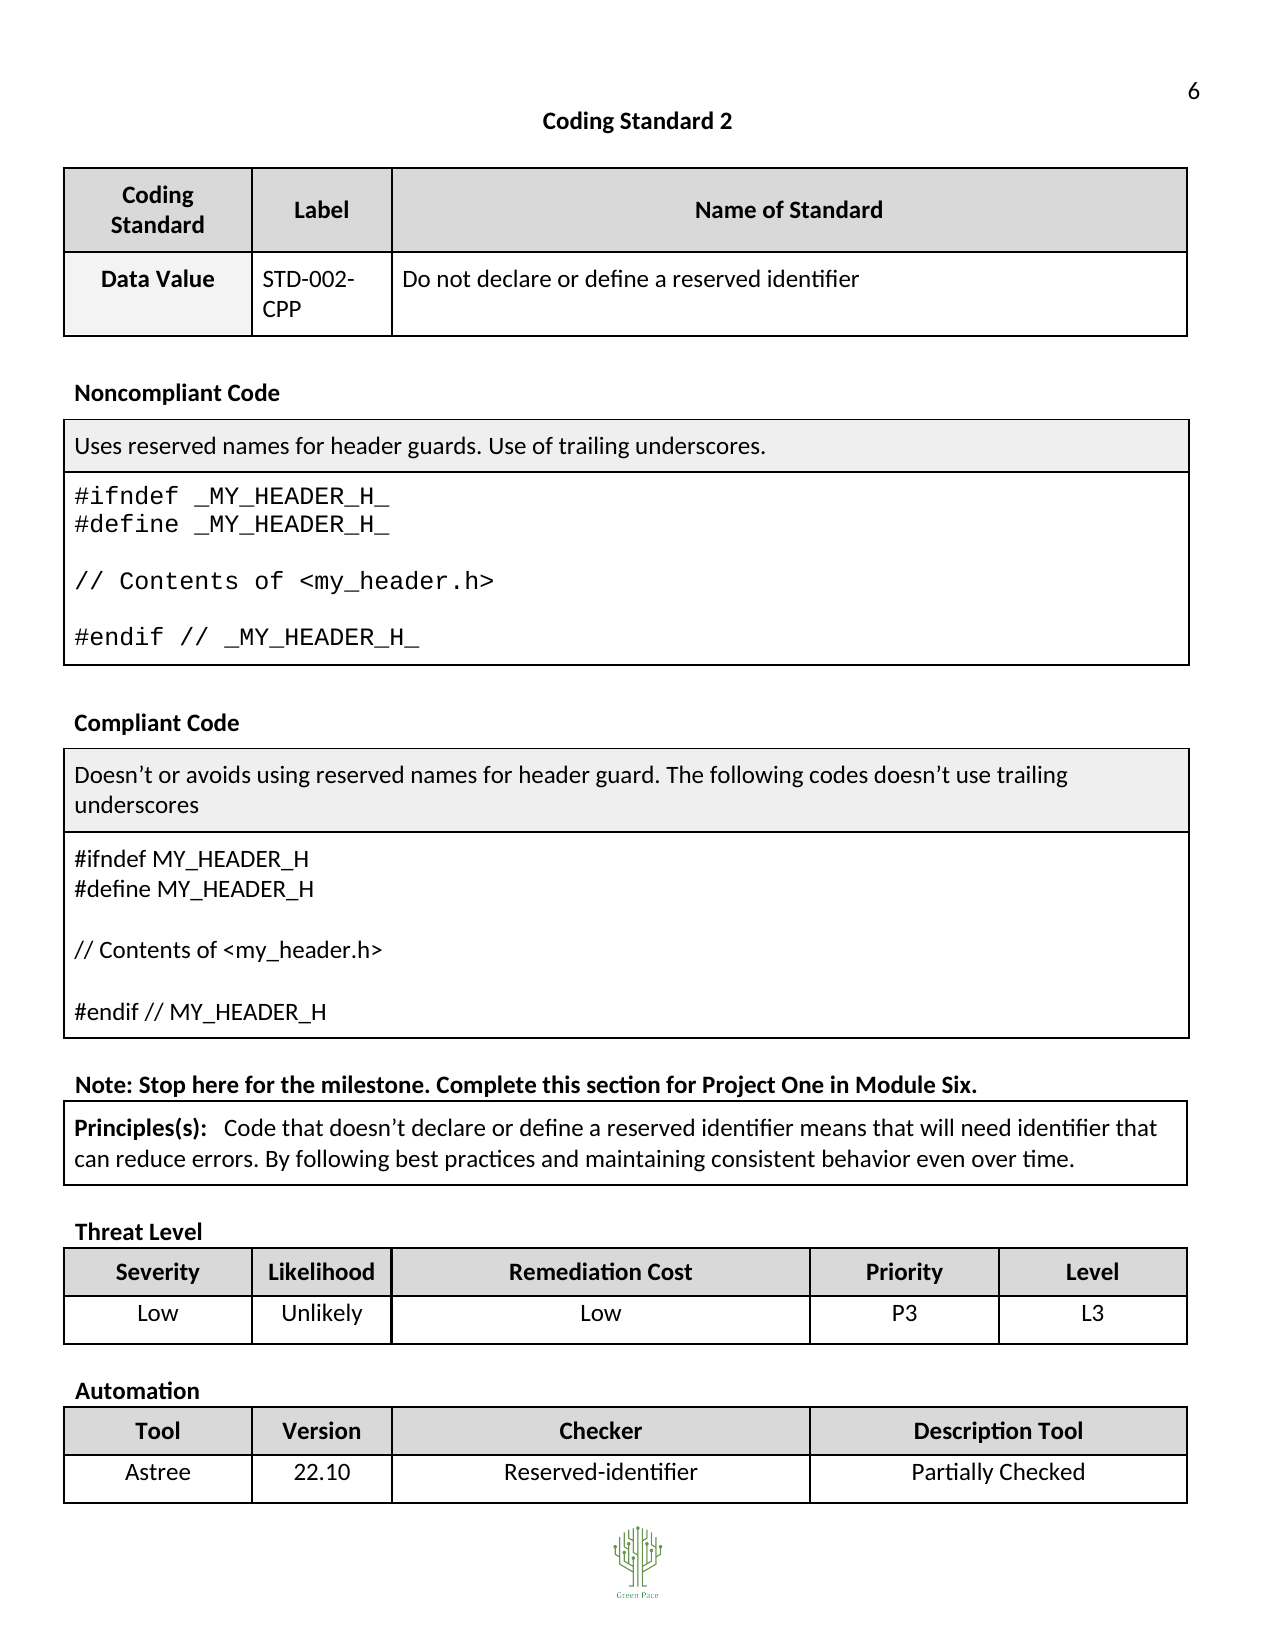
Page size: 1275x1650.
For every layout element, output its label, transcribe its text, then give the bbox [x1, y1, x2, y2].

table_cell L3 [1000, 1297, 1186, 1343]
table_header Remediation Cost [393, 1249, 809, 1295]
table_cell STD-002-CPP [253, 253, 391, 334]
table_cell Astree [65, 1456, 251, 1502]
table_cell Data Value [65, 253, 251, 334]
table_header Checker [393, 1408, 809, 1454]
table_header Name of Standard [393, 169, 1186, 251]
table_header Coding Standard [65, 169, 251, 251]
table_header Likelihood [253, 1249, 390, 1295]
table_cell #ifndef MY_HEADER_H #define MY_HEADER_H // Contents of <my_header.h> #endif // MY_HEADER_H [65, 833, 1188, 1037]
table_cell Do not declare or define a reserved identifier [393, 253, 1186, 334]
table_header Compliant Code [64, 696, 1189, 748]
table_header Label [253, 169, 391, 251]
table_cell Low [65, 1297, 251, 1343]
table_header Tool [65, 1408, 251, 1454]
table_cell Uses reserved names for header guards. Use of trailing underscores. [65, 420, 1188, 471]
table_cell Doesn’t or avoids using reserved names for header guard. The following codes doesn’t use trailing underscores [65, 749, 1188, 831]
text Threat Level [75, 1216, 1200, 1247]
table_header Level [1000, 1249, 1186, 1295]
table_header Principles(s): Code that doesn’t declare or define a reserved identifier means that will need identifier that can reduce errors. By following best practices and maintaining consistent behavior even over time. [65, 1102, 1186, 1184]
table_cell P3 [811, 1297, 998, 1343]
table_header Severity [65, 1249, 251, 1295]
table_cell 22.10 [253, 1456, 391, 1502]
table_header Description Tool [811, 1408, 1186, 1454]
picture [605, 1521, 670, 1606]
table_cell #ifndef _MY_HEADER_H_ #define _MY_HEADER_H_ // Contents of <my_header.h> #endif // _MY_HEADER_H_ [65, 473, 1188, 664]
table_cell Unlikely [253, 1297, 390, 1343]
table_cell Low [393, 1297, 809, 1343]
table_header Noncompliant Code [64, 367, 1189, 418]
table_header Priority [811, 1249, 998, 1295]
subtitle Coding Standard 2 [75, 106, 1200, 136]
text Automation [75, 1375, 1200, 1406]
table_cell Partially Checked [811, 1456, 1186, 1502]
table_cell Reserved-identifier [393, 1456, 809, 1502]
text Note: Stop here for the milestone. Complete this section for Project One in Module Six. [75, 1069, 1200, 1100]
table_header Version [253, 1408, 391, 1454]
